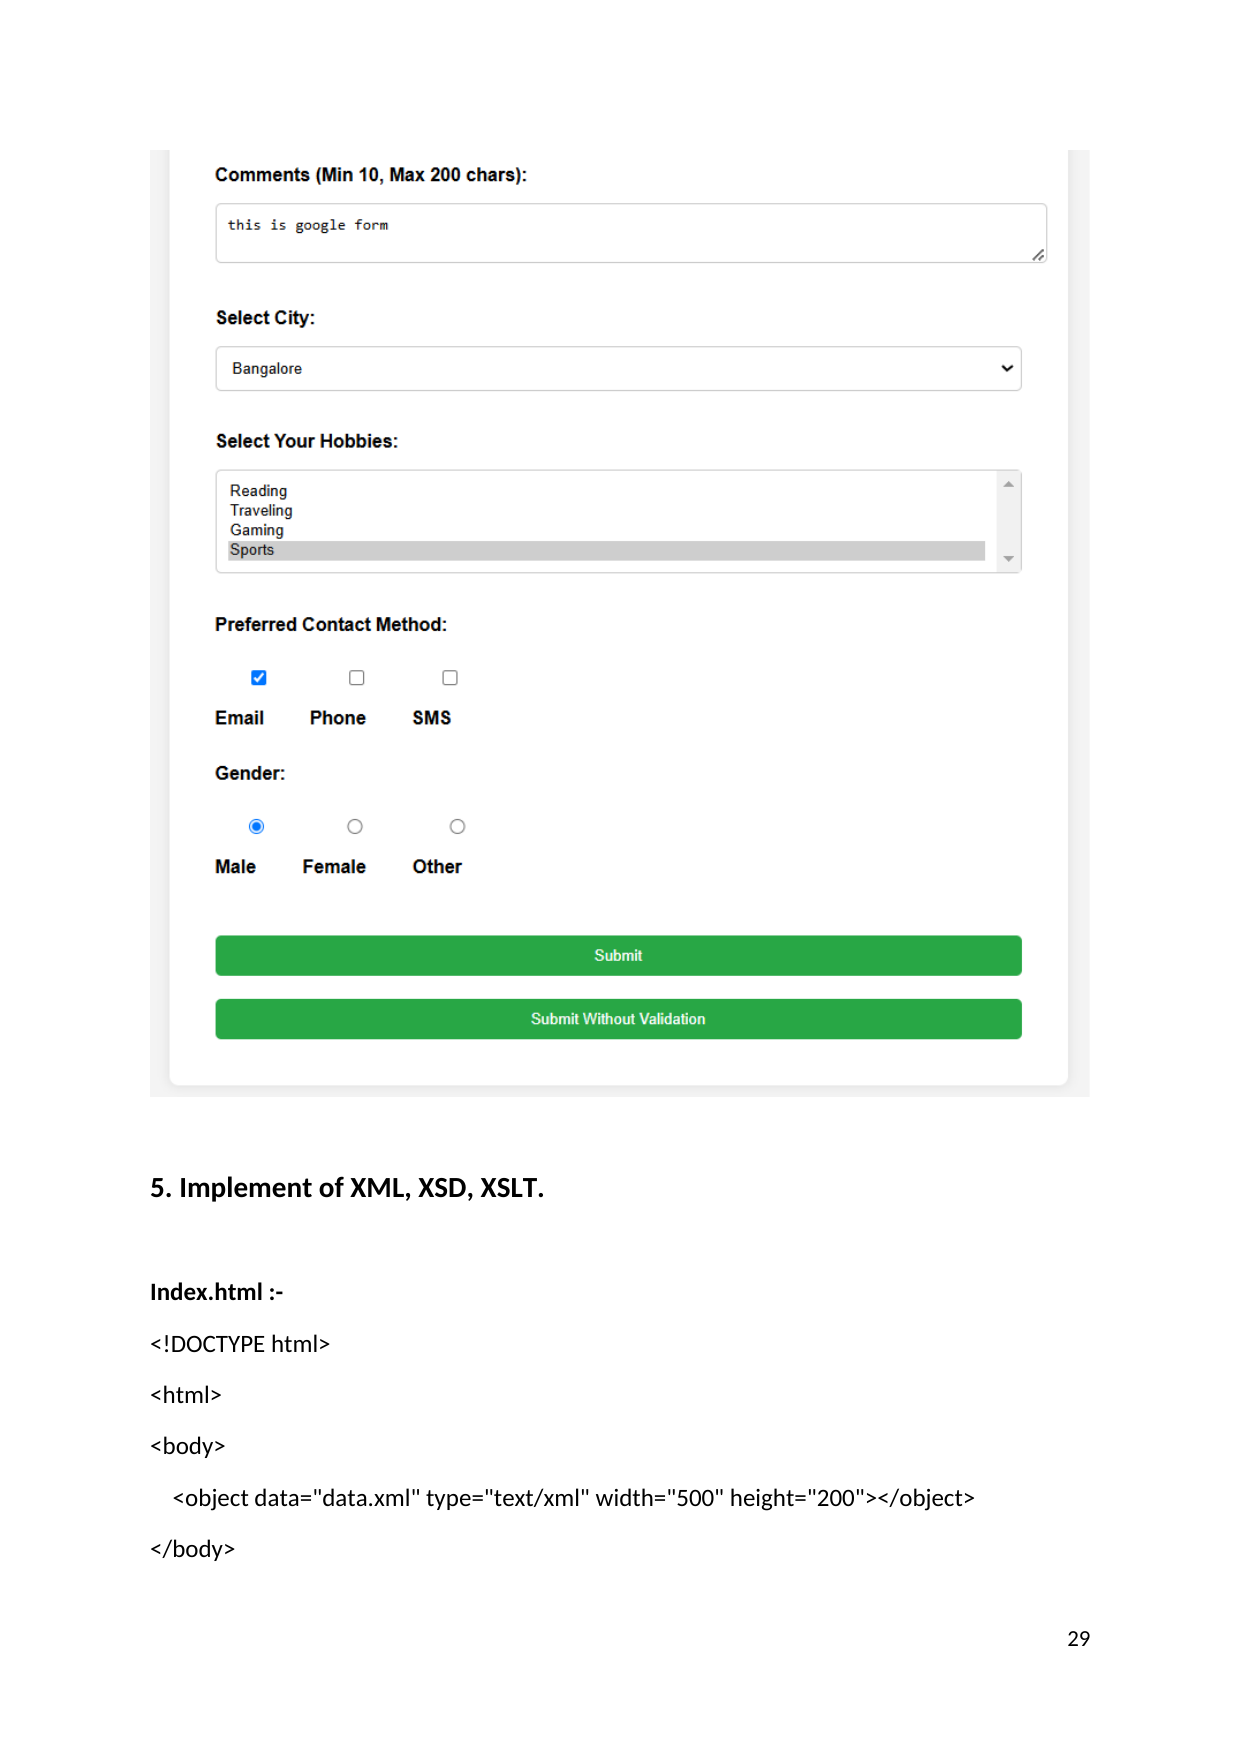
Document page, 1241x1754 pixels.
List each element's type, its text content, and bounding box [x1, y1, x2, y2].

picture [150, 150, 1090, 1097]
text <object data="data.xml" type="text/xml" width="500" height="200"></object> [150, 1482, 1090, 1512]
text Index.html :- [150, 1276, 1090, 1307]
text <html> [150, 1379, 1090, 1410]
text <body> [150, 1431, 1090, 1461]
text 5. Implement of XML, XSD, XSLT. [150, 1169, 1090, 1204]
text <!DOCTYPE html> [150, 1328, 1090, 1358]
text </body> [150, 1533, 1090, 1564]
